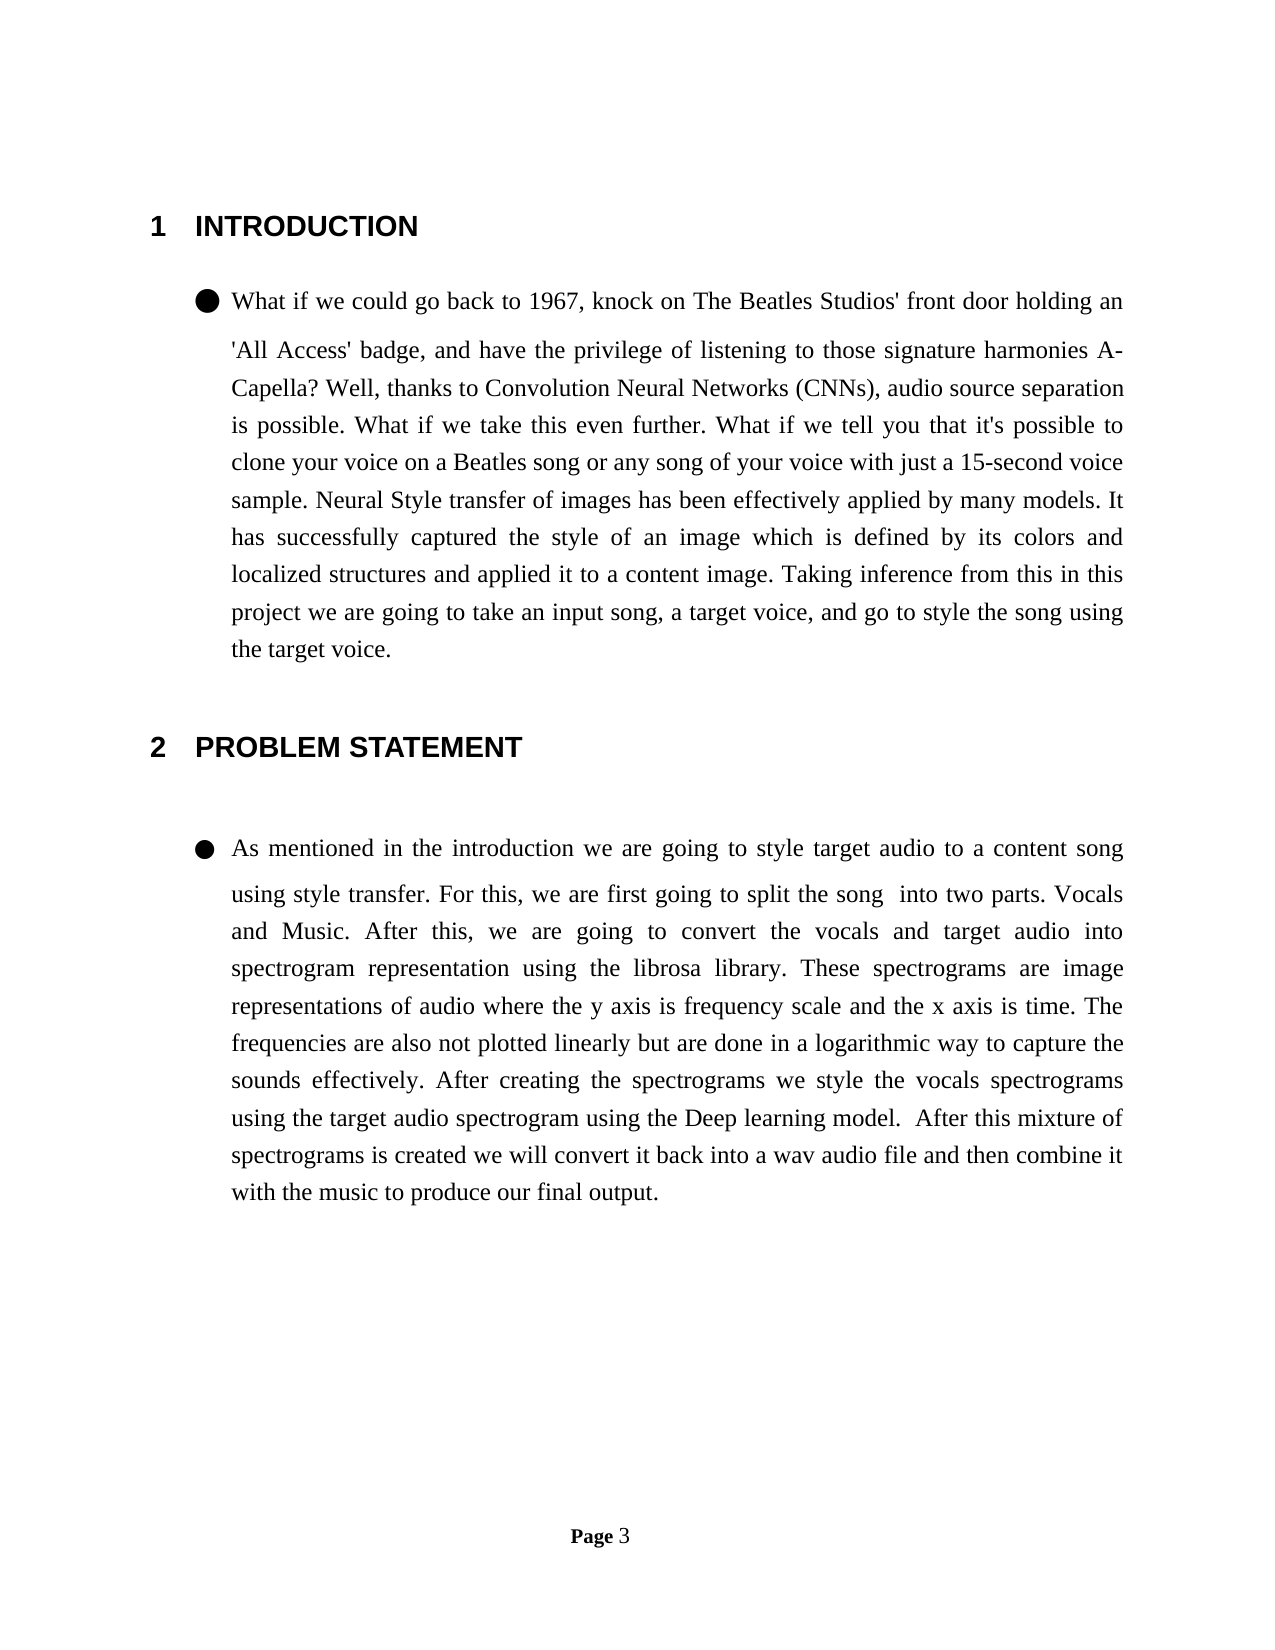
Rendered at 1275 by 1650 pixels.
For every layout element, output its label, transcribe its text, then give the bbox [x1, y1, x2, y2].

subtitle Introduction [150, 208, 1125, 242]
list What if we could go back to 1967, knock on The Beatles Studios' front door holding an 'All Access' badge, and have the privilege of listening to those signature harmonies A-Capella? Well, thanks to Convolution Neural Networks (CNNs), audio source separation is possible. What if we take this even further. What if we tell you that it's possible to clone your voice on a Beatles song or any song of your voice with just a 15-second voice sample. Neural Style transfer of images has been effectively applied by many models. It has successfully captured the style of an image which is defined by its colors and localized structures and applied it to a content image. Taking inference from this in this project we are going to take an input song, a target voice, and go to style the song using the target voice. [194, 263, 1125, 663]
list As mentioned in the introduction we are going to style target audio to a content song using style transfer. For this, we are first going to split the song into two parts. Vocals and Music. After this, we are going to convert the vocals and target audio into spectrogram representation using the librosa library. These spectrograms are image representations of audio where the y axis is frequency scale and the x axis is time. The frequencies are also not plotted linearly but are done in a logarithmic way to capture the sounds effectively. After creating the spectrograms we style the vocals spectrograms using the target audio spectrogram using the Deep learning model. After this mixture of spectrograms is created we will convert it back into a wav audio file and then combine it with the music to produce our final output. [194, 819, 1125, 1206]
subtitle Problem Statement [150, 730, 1125, 763]
